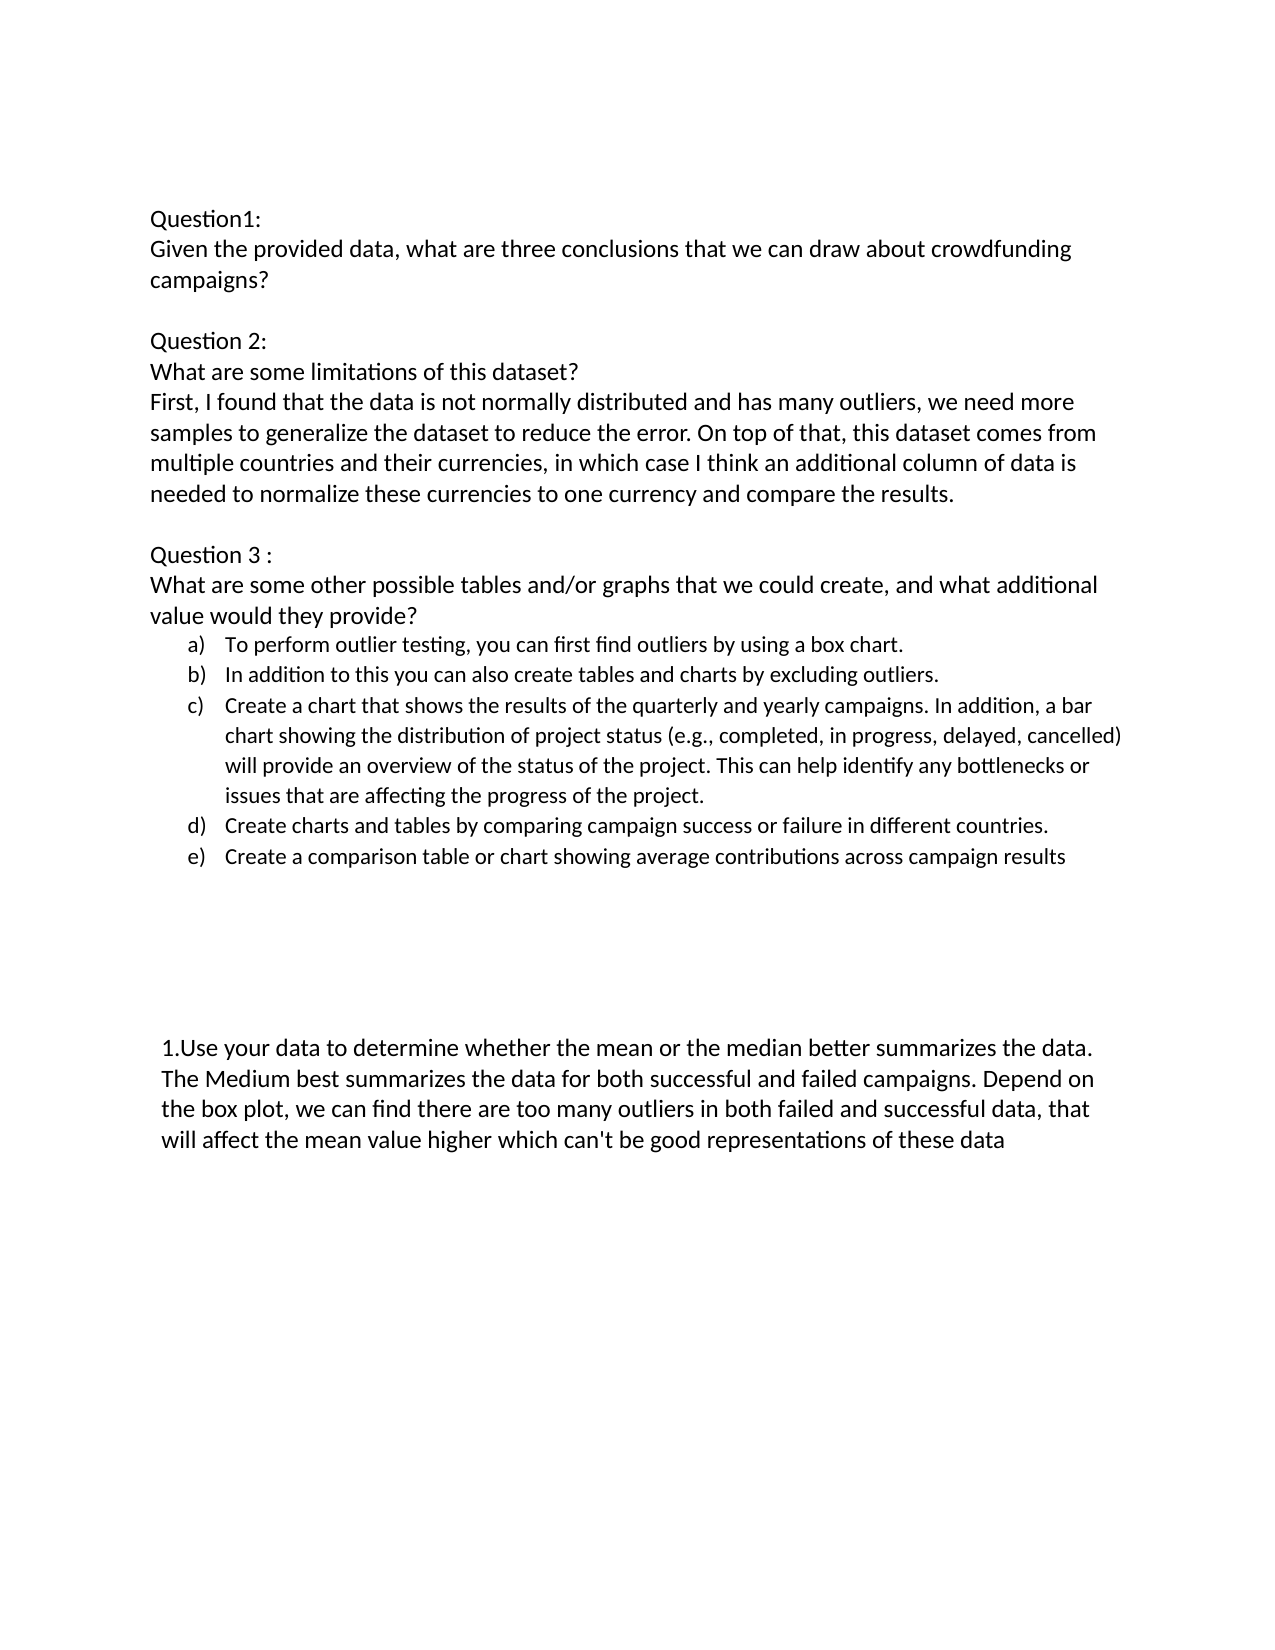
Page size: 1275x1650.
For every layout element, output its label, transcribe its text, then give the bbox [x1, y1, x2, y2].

list In addition to this you can also create tables and charts by excluding outliers. [187, 661, 1125, 689]
text First, I found that the data is not normally distributed and has many outliers, we need more samples to generalize the dataset to reduce the error. On top of that, this dataset comes from multiple countries and their currencies, in which case I think an additional column of data is needed to normalize these currencies to one currency and compare the results. [150, 386, 1125, 508]
text Given the provided data, what are three conclusions that we can draw about crowdfunding campaigns? [150, 234, 1125, 295]
text Question 2: [150, 325, 1125, 356]
table_cell The Medium best summarizes the data for both successful and failed campaigns. Depend on the box plot, we can find there are too many outliers in both failed and successful data, that will affect the mean value higher which can't be good representations of these data [150, 1063, 1125, 1154]
list Create a comparison table or chart showing average contributions across campaign results [187, 842, 1125, 870]
table_header 1.Use your data to determine whether the mean or the median better summarizes the data. [150, 1011, 1125, 1063]
text What are some other possible tables and/or graphs that we could create, and what additional value would they provide? [150, 569, 1125, 630]
list To perform outlier testing, you can first find outliers by using a box chart. [187, 630, 1125, 658]
text Question1: [150, 203, 1125, 234]
text Question 3 : [150, 539, 1125, 569]
text What are some limitations of this dataset? [150, 356, 1125, 386]
list Create charts and tables by comparing campaign success or failure in different countries. [187, 812, 1125, 840]
list Create a chart that shows the results of the quarterly and yearly campaigns. In addition, a bar chart showing the distribution of project status (e.g., completed, in progress, delayed, cancelled) will provide an overview of the status of the project. This can help identify any bottlenecks or issues that are affecting the progress of the project. [187, 691, 1125, 809]
